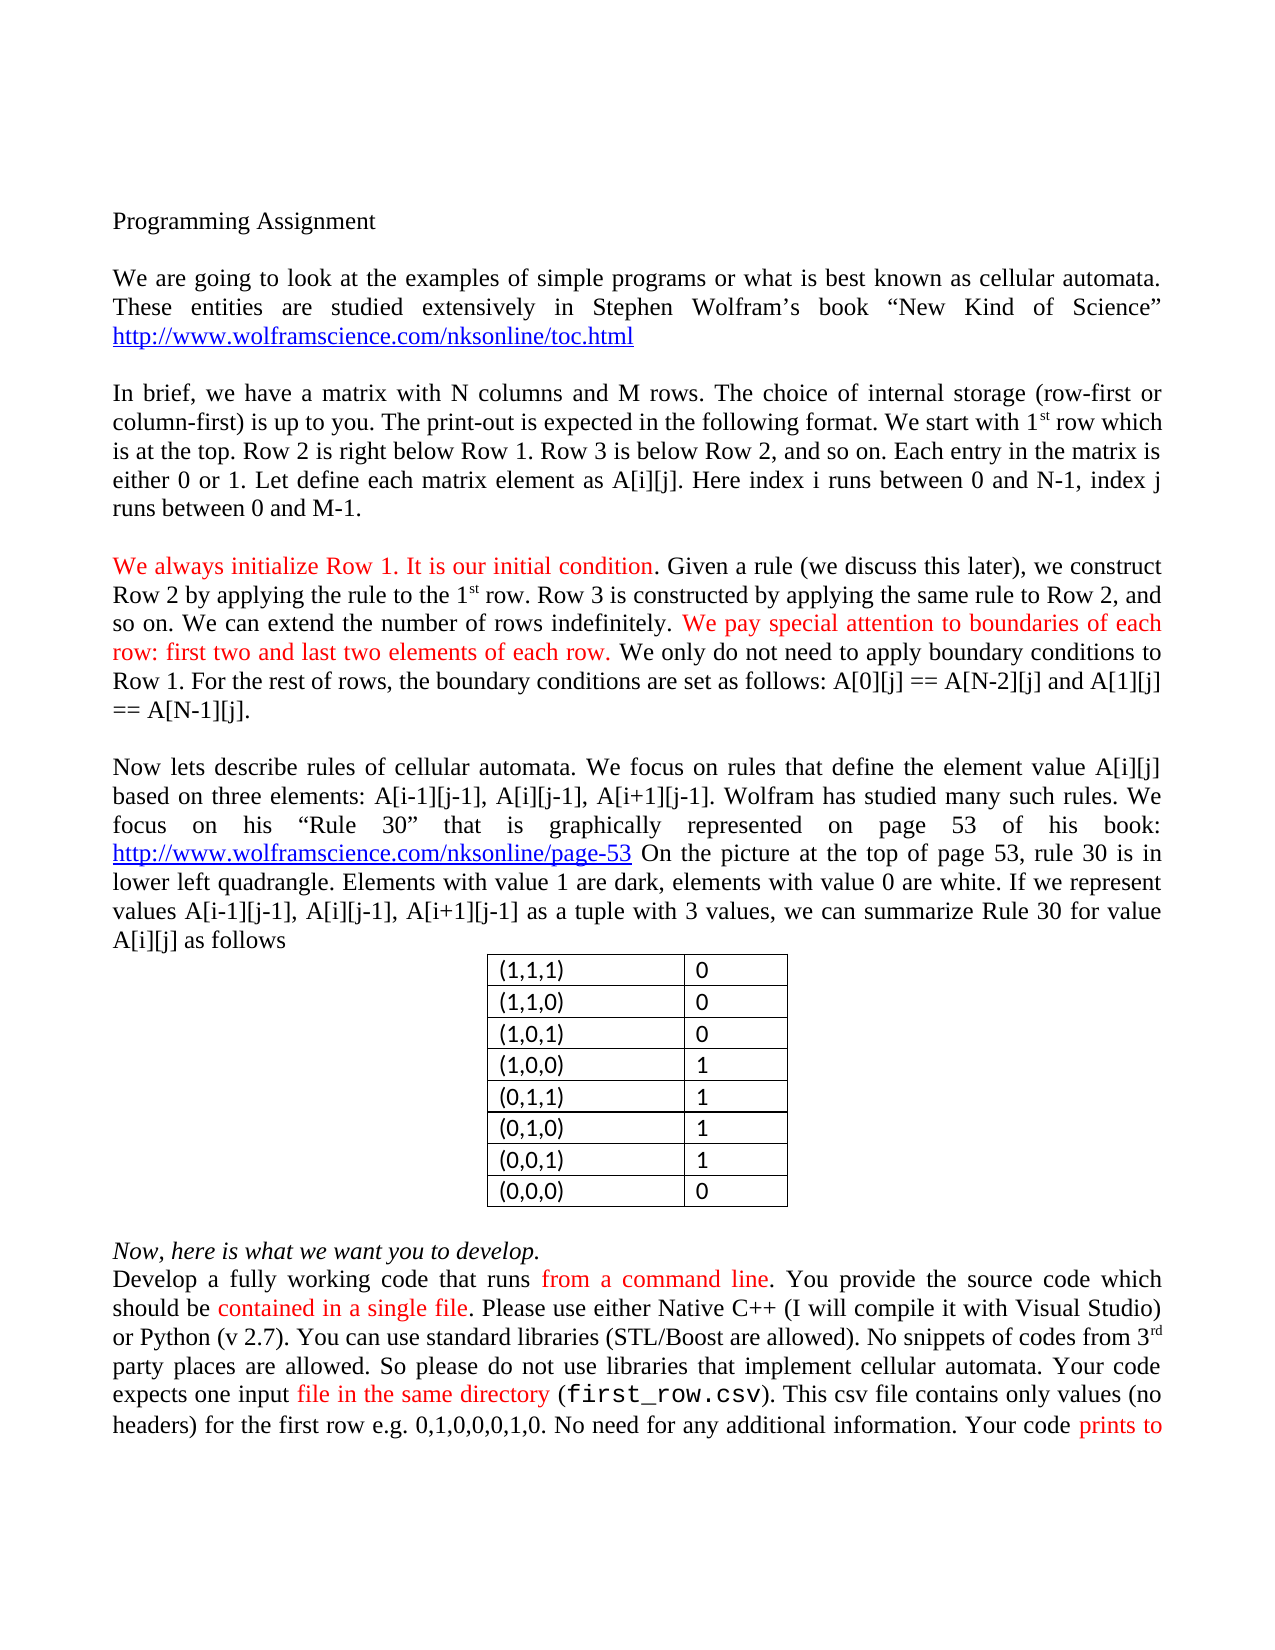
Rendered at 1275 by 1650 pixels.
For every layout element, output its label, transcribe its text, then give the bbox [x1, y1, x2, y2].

table_cell (1,0,0) [488, 1049, 684, 1080]
table_cell 1 [685, 1144, 787, 1174]
table_cell (0,1,1) [488, 1081, 684, 1111]
table_cell (0,0,0) [488, 1176, 684, 1206]
table_cell 1 [685, 1081, 787, 1111]
table_header (1,1,1) [488, 955, 684, 985]
table_cell (1,1,0) [488, 986, 684, 1017]
text We are going to look at the examples of simple programs or what is best known as cellular automata. These entities are studied extensively in Stephen Wolfram’s book “New Kind of Science” http://www.wolframscience.com/nksonline/toc.html [112, 263, 1162, 350]
table_cell 0 [685, 986, 787, 1017]
table_cell (0,1,0) [488, 1113, 684, 1143]
table_cell 1 [685, 1113, 787, 1143]
table_cell 1 [685, 1049, 787, 1080]
text We always initialize Row 1. It is our initial condition. Given a rule (we discuss this later), we construct Row 2 by applying the rule to the 1st row. Row 3 is constructed by applying the same rule to Row 2, and so on. We can extend the number of rows indefinitely. We pay special attention to boundaries of each row: first two and last two elements of each row. We only do not need to apply boundary conditions to Row 1. For the rest of rows, the boundary conditions are set as follows: A[0][j] == A[N-2][j] and A[1][j] == A[N-1][j]. [112, 551, 1162, 723]
table_cell 0 [685, 1018, 787, 1048]
text Now lets describe rules of cellular automata. We focus on rules that define the element value A[i][j] based on three elements: A[i-1][j-1], A[i][j-1], A[i+1][j-1]. Wolfram has studied many such rules. We focus on his “Rule 30” that is graphically represented on page 53 of his book: http://www.wolframscience.com/nksonline/page-53 On the picture at the top of page 53, rule 30 is in lower left quadrangle. Elements with value 1 are dark, elements with value 0 are white. If we represent values A[i-1][j-1], A[i][j-1], A[i+1][j-1] as a tuple with 3 values, we can summarize Rule 30 for value A[i][j] as follows [112, 752, 1162, 953]
text In brief, we have a matrix with N columns and M rows. The choice of internal storage (row-first or column-first) is up to you. The print-out is expected in the following format. We start with 1st row which is at the top. Row 2 is right below Row 1. Row 3 is below Row 2, and so on. Each entry in the matrix is either 0 or 1. Let define each matrix element as A[i][j]. Here index i runs between 0 and N-1, index j runs between 0 and M-1. [112, 378, 1162, 522]
text Now, here is what we want you to develop. [112, 1236, 1162, 1264]
table_header 0 [685, 955, 787, 985]
text Programming Assignment [112, 206, 1162, 235]
table_cell (0,0,1) [488, 1144, 684, 1174]
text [112, 1264, 1162, 1439]
table_cell (1,0,1) [488, 1018, 684, 1048]
table_cell 0 [685, 1176, 787, 1206]
